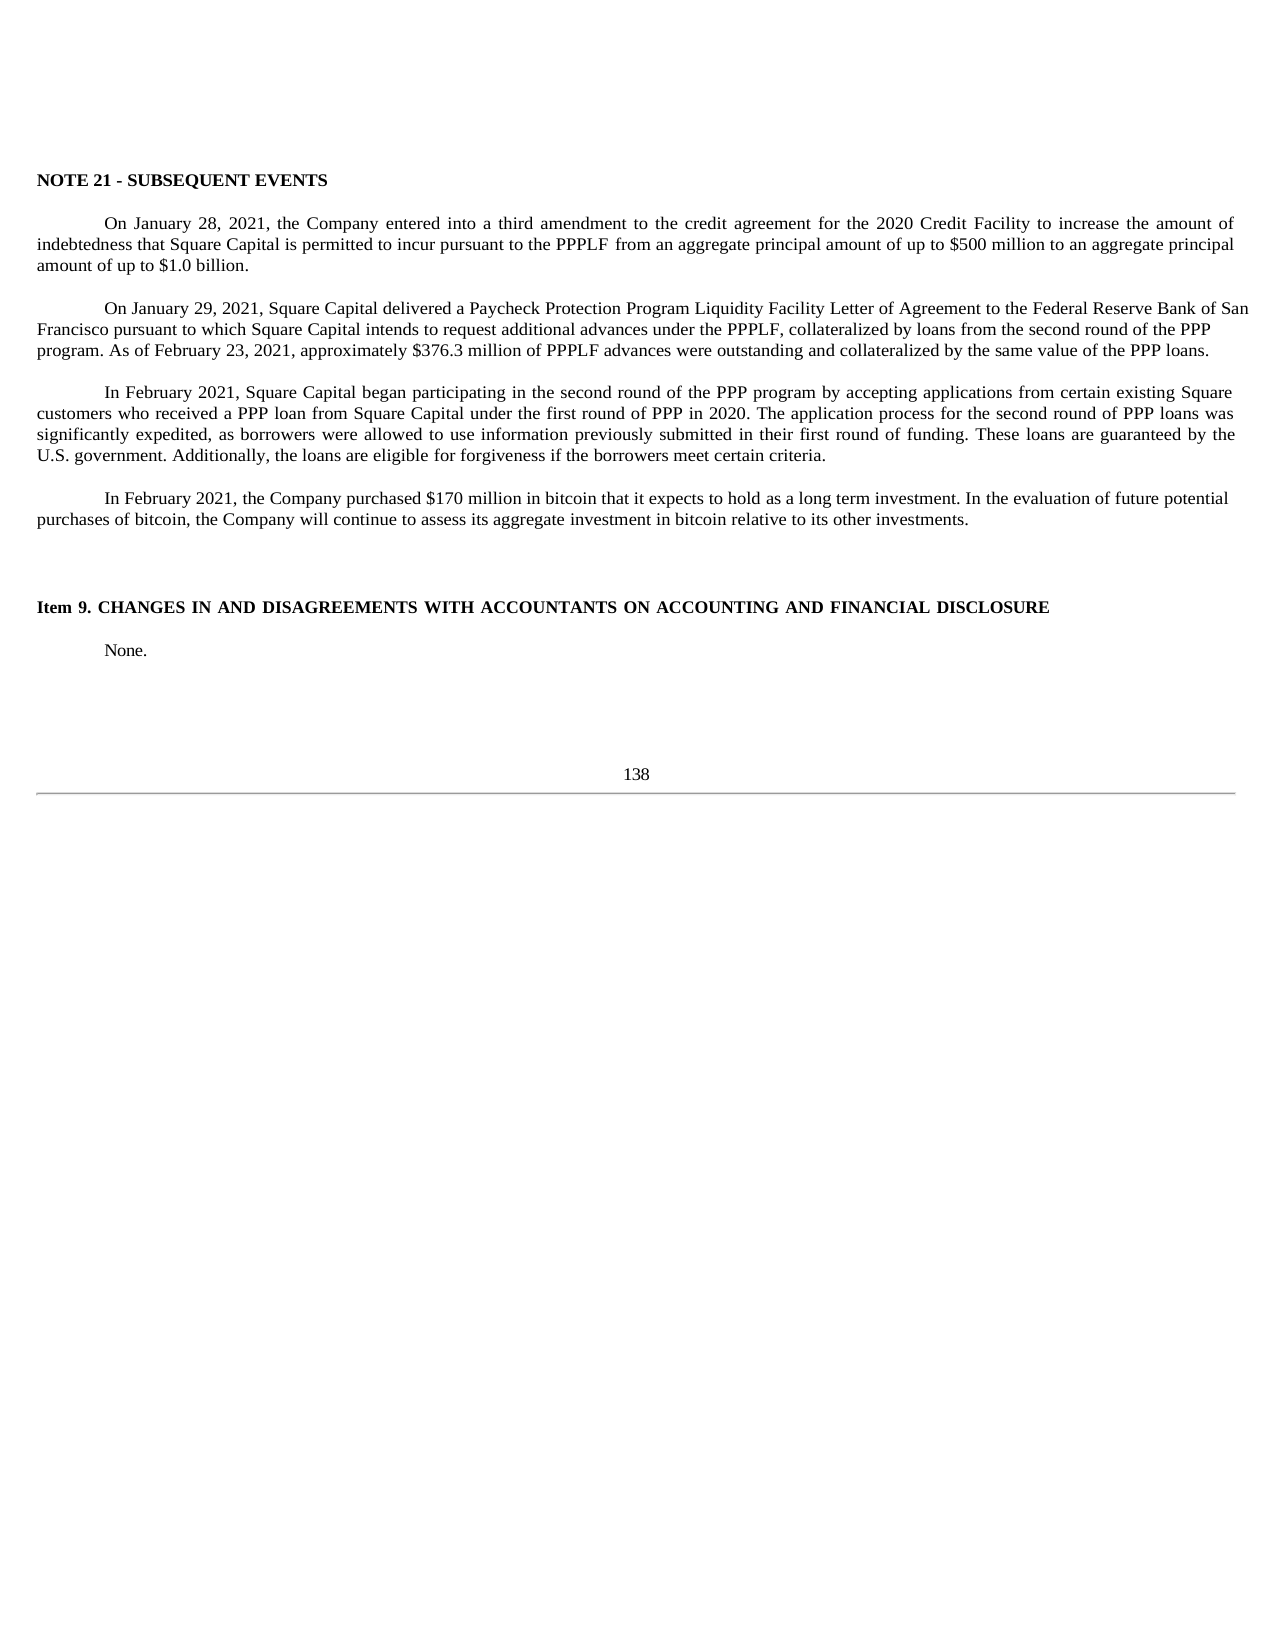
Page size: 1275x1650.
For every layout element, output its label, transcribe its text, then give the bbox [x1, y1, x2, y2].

text On January 29, 2021, Square Capital delivered a Paycheck Protection Program Liquidity Facility Letter of Agreement to the Federal Reserve Bank of San Francisco pursuant to which Square Capital intends to request additional advances under the PPPLF, collateralized by loans from the second round of the PPP program. As of February 23, 2021, approximately $376.3 million of PPPLF advances were outstanding and collateralized by the same value of the PPP loans. [37, 298, 1252, 360]
text In February 2021, the Company purchased $170 million in bitcoin that it expects to hold as a long term investment. In the evaluation of future potential purchases of bitcoin, the Company will continue to assess its aggregate investment in bitcoin relative to its other investments. [37, 488, 1252, 529]
text 138 [25, 764, 1248, 784]
subtitle NOTE 21 - SUBSEQUENT EVENTS [37, 169, 1252, 190]
text None. [104, 640, 1252, 661]
text On January 28, 2021, the Company entered into a third amendment to the credit agreement for the 2020 Credit Facility to increase the amount of indebtedness that Square Capital is permitted to incur pursuant to the PPPLF from an aggregate principal amount of up to $500 million to an aggregate principal amount of up to $1.0 billion. [37, 213, 1236, 275]
subtitle Item 9. CHANGES IN AND DISAGREEMENTS WITH ACCOUNTANTS ON ACCOUNTING AND FINANCIAL DISCLOSURE [37, 597, 1252, 617]
text In February 2021, Square Capital began participating in the second round of the PPP program by accepting applications from certain existing Square customers who received a PPP loan from Square Capital under the first round of PPP in 2020. The application process for the second round of PPP loans was significantly expedited, as borrowers were allowed to use information previously submitted in their first round of funding. These loans are guaranteed by the U.S. government. Additionally, the loans are eligible for forgiveness if the borrowers meet certain criteria. [37, 382, 1236, 465]
